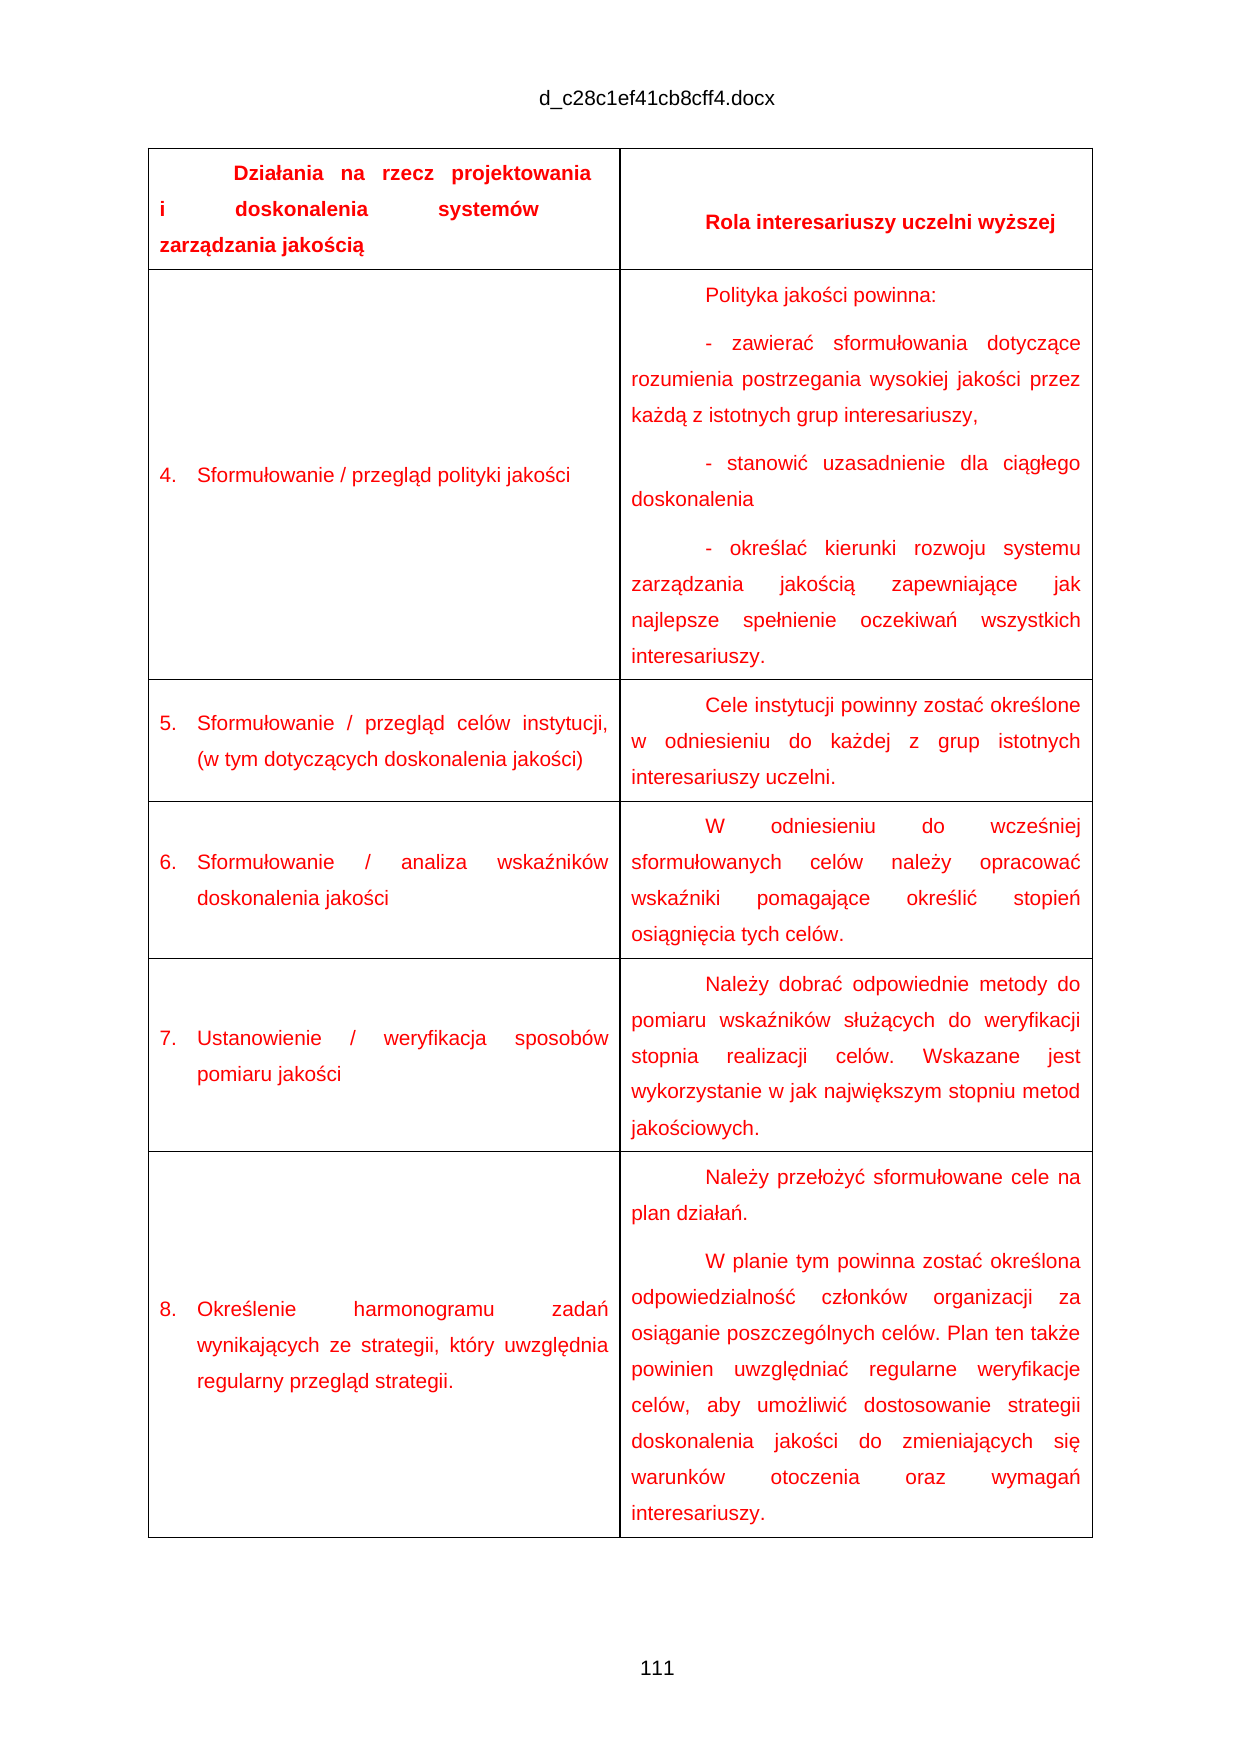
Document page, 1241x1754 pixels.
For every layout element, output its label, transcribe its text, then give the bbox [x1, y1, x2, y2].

table_cell Określenie harmonogramu zadań wynikających ze strategii, który uwzględnia regularny przegląd strategii. [149, 1152, 619, 1537]
table_cell Należy dobrać odpowiednie metody do pomiaru wskaźników służących do weryfikacji stopnia realizacji celów. Wskazane jest wykorzystanie w jak największym stopniu metod jakościowych. [621, 959, 1092, 1151]
table_cell Sformułowanie / analiza wskaźników doskonalenia jakości [149, 802, 619, 958]
table_cell Polityka jakości powinna: - zawierać sformułowania dotyczące rozumienia postrzegania wysokiej jakości przez każdą z istotnych grup interesariuszy, - stanowić uzasadnienie dla ciągłego doskonalenia - określać kierunki rozwoju systemu zarządzania jakością zapewniające jak najlepsze spełnienie oczekiwań wszystkich interesariuszy. [621, 270, 1092, 679]
table_cell Sformułowanie / przegląd celów instytucji, (w tym dotyczących doskonalenia jakości) [149, 680, 619, 801]
table_header Rola interesariuszy uczelni wyższej [621, 149, 1092, 269]
table_header Działania na rzecz projektowania i doskonalenia systemów zarządzania jakością [149, 149, 619, 269]
table_cell Ustanowienie / weryfikacja sposobów pomiaru jakości [149, 959, 619, 1151]
table_cell Sformułowanie / przegląd polityki jakości [149, 270, 619, 679]
table_cell Należy przełożyć sformułowane cele na plan działań. W planie tym powinna zostać określona odpowiedzialność członków organizacji za osiąganie poszczególnych celów. Plan ten także powinien uwzględniać regularne weryfikacje celów, aby umożliwić dostosowanie strategii doskonalenia jakości do zmieniających się warunków otoczenia oraz wymagań interesariuszy. [621, 1152, 1092, 1537]
table_cell W odniesieniu do wcześniej sformułowanych celów należy opracować wskaźniki pomagające określić stopień osiągnięcia tych celów. [621, 802, 1092, 958]
table_cell Cele instytucji powinny zostać określone w odniesieniu do każdej z grup istotnych interesariuszy uczelni. [621, 680, 1092, 801]
